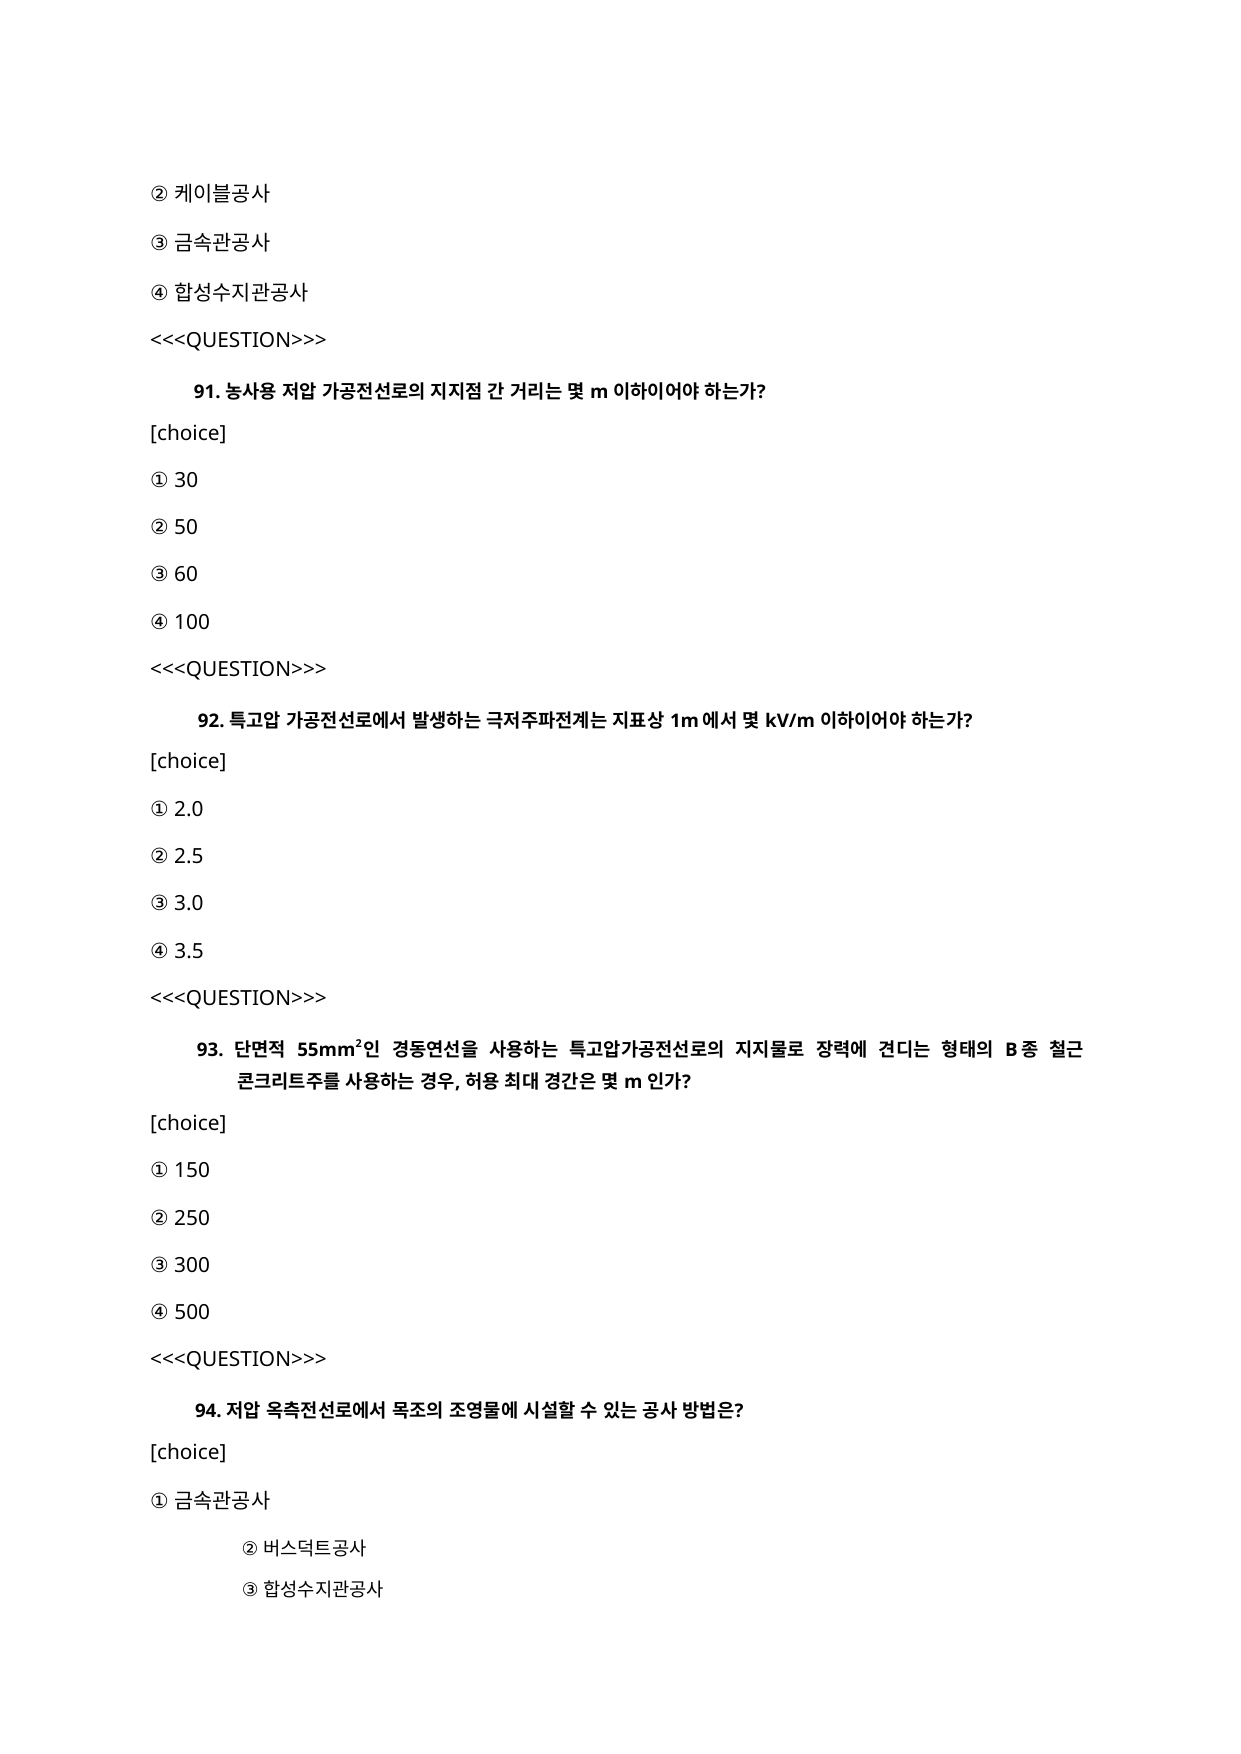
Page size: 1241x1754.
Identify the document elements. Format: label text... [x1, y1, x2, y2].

text [choice] [150, 418, 1090, 446]
text <<<QUESTION>>> [150, 654, 1090, 683]
text ② 버스덕트공사 [222, 1533, 1084, 1561]
text ② 2.5 [150, 841, 1090, 869]
text <<<QUESTION>>> [150, 983, 1090, 1011]
text [choice] [150, 1108, 1090, 1136]
text ③ 금속관공사 [150, 227, 1090, 257]
text 91. 농사용 저압 가공전선로의 지지점 간 거리는 몇 m 이하이어야 하는가? [194, 377, 1084, 404]
text ② 50 [150, 512, 1090, 541]
text ① 2.0 [150, 794, 1090, 822]
text ① 30 [150, 465, 1090, 493]
text [choice] [150, 747, 1090, 775]
text <<<QUESTION>>> [150, 325, 1090, 354]
text ② 250 [150, 1203, 1090, 1231]
text ④ 합성수지관공사 [150, 276, 1090, 306]
text 94. 저압 옥측전선로에서 목조의 조영물에 시설할 수 있는 공사 방법은? [195, 1396, 1084, 1423]
text [choice] [150, 1437, 1090, 1465]
text ① 150 [150, 1155, 1090, 1184]
text 92. 특고압 가공전선로에서 발생하는 극저주파전계는 지표상 1m에서 몇 kV/m 이하이어야 하는가? [198, 706, 1084, 733]
text ④ 3.5 [150, 936, 1090, 964]
text <<<QUESTION>>> [150, 1344, 1090, 1373]
text 93. 단면적 55mm2인 경동연선을 사용하는 특고압가공전선로의 지지물로 장력에 견디는 형태의 B종 철근 콘크리트주를 사용하는 경우, 허용 최대 경간은 몇 m 인가? [197, 1034, 1084, 1094]
text ③ 합성수지관공사 [222, 1574, 1084, 1602]
text ④ 100 [150, 607, 1090, 635]
text ③ 60 [150, 559, 1090, 588]
text ③ 3.0 [150, 888, 1090, 917]
text ① 금속관공사 [150, 1484, 1090, 1514]
text ② 케이블공사 [150, 177, 1090, 207]
text ③ 300 [150, 1250, 1090, 1278]
text ④ 500 [150, 1297, 1090, 1326]
